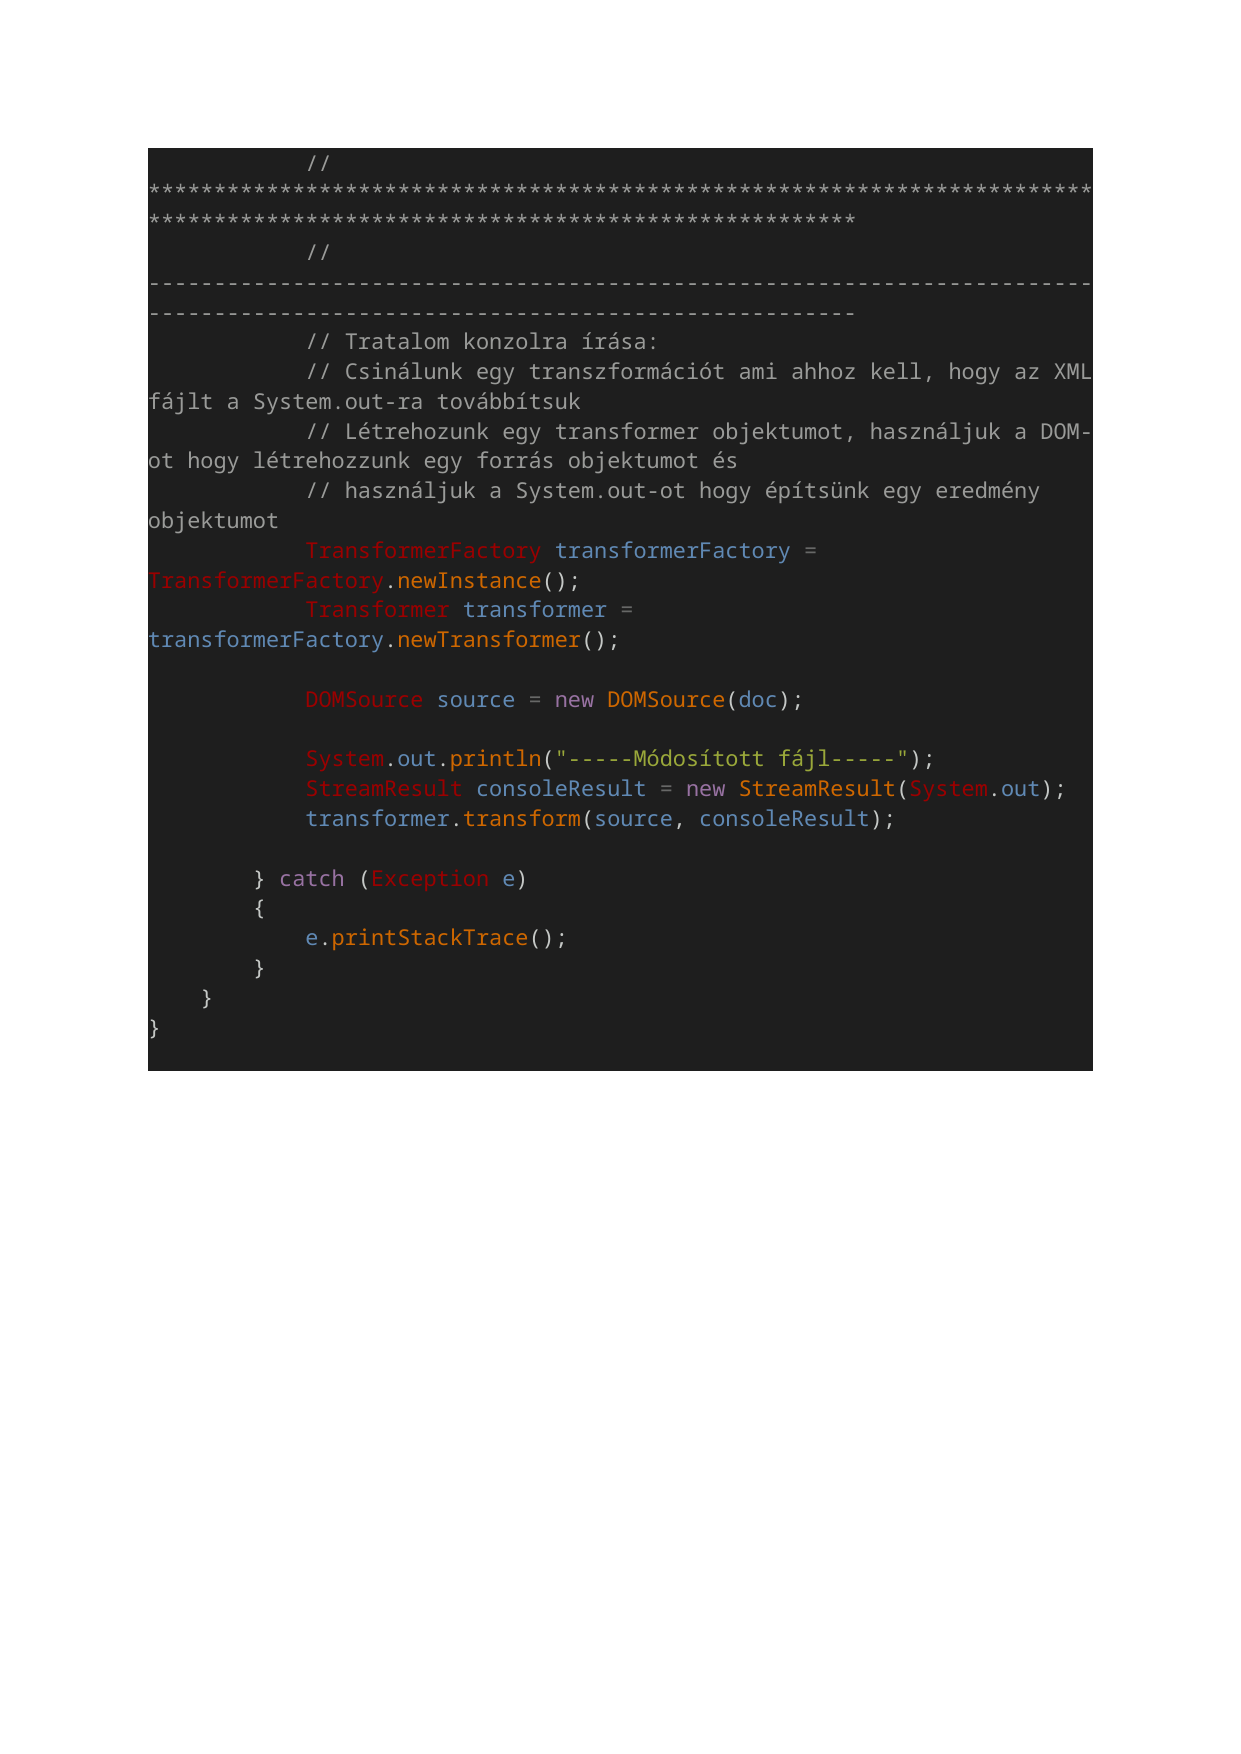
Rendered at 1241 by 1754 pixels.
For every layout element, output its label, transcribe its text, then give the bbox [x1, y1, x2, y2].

text // használjuk a System.out-ot hogy építsünk egy eredmény objektumot [148, 475, 1093, 535]
text Transformer transformer = transformerFactory.newTransformer(); [148, 594, 1093, 654]
text e.printStackTrace(); [148, 922, 1093, 952]
text transformer.transform(source, consoleResult); [148, 803, 1093, 833]
text // ****************************************************************************************************************************** [148, 148, 1093, 237]
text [148, 237, 1093, 326]
text // Létrehozunk egy transformer objektumot, használjuk a DOM-ot hogy létrehozzunk egy forrás objektumot és [148, 416, 1093, 475]
text System.out.println("-----Módosított fájl-----"); [148, 743, 1093, 773]
text TransformerFactory transformerFactory = TransformerFactory.newInstance(); [148, 535, 1093, 594]
text } [148, 1012, 1093, 1041]
text { [148, 892, 1093, 922]
text } [148, 982, 1093, 1012]
text // Tratalom konzolra írása: [148, 326, 1093, 356]
text // Csinálunk egy transzformációt ami ahhoz kell, hogy az XML fájlt a System.out-ra továbbítsuk [148, 356, 1093, 416]
text } [148, 952, 1093, 982]
text DOMSource source = new DOMSource(doc); [148, 684, 1093, 714]
text StreamResult consoleResult = new StreamResult(System.out); [148, 773, 1093, 803]
text } catch (Exception e) [148, 863, 1093, 892]
